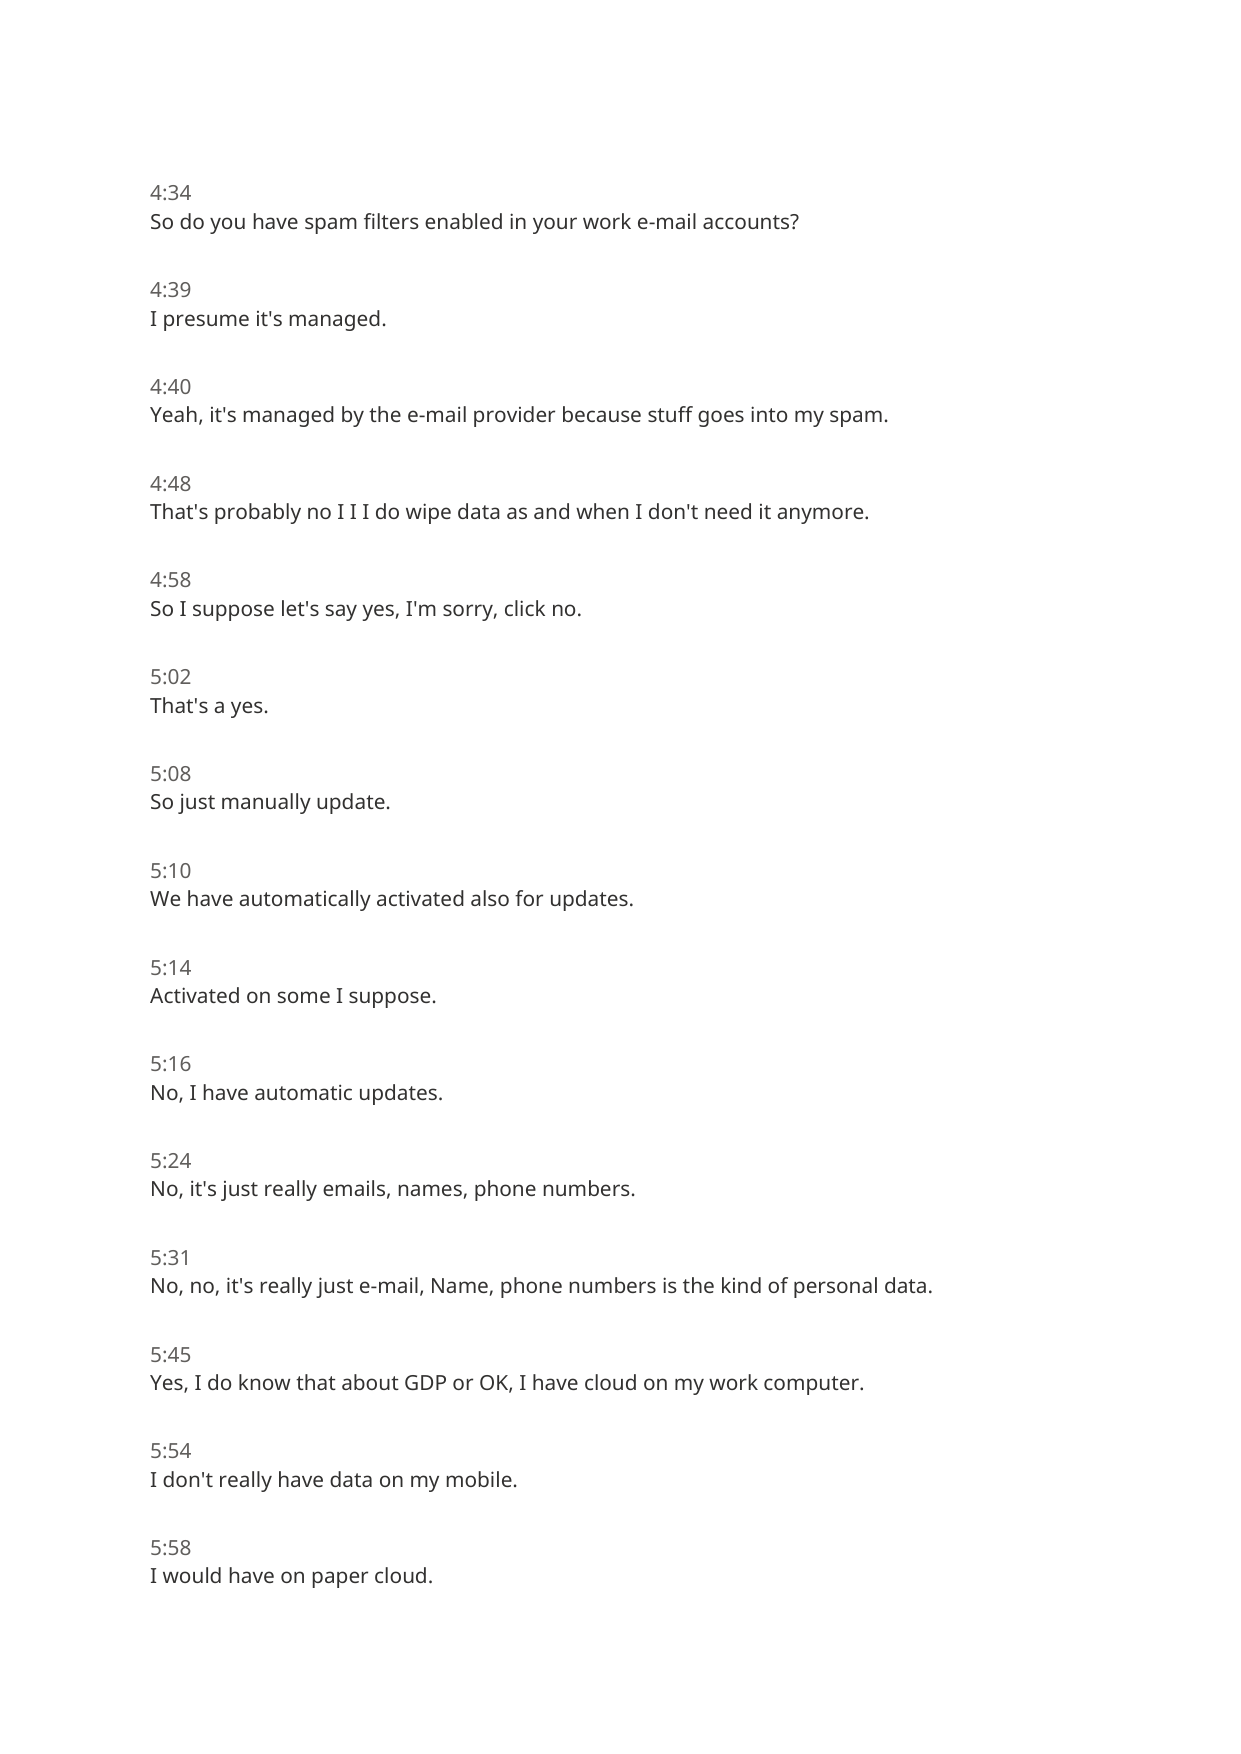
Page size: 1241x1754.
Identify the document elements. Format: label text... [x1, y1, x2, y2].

text 5:08 So just manually update. [150, 731, 1090, 816]
text 4:39 I presume it's managed. [150, 247, 1090, 332]
text 5:54 I don't really have data on my mobile. [150, 1408, 1090, 1493]
text 5:45 Yes, I do know that about GDP or OK, I have cloud on my work computer. [150, 1311, 1090, 1397]
text 5:58 I would have on paper cloud. [150, 1505, 1090, 1590]
text 5:24 No, it's just really emails, names, phone numbers. [150, 1118, 1090, 1203]
text 5:02 That's a yes. [150, 634, 1090, 719]
text 5:10 We have automatically activated also for updates. [150, 827, 1090, 913]
text 5:14 Activated on some I suppose. [150, 924, 1090, 1009]
text 5:31 No, no, it's really just e-mail, Name, phone numbers is the kind of personal data. [150, 1214, 1090, 1300]
text 4:58 So I suppose let's say yes, I'm sorry, click no. [150, 537, 1090, 622]
text 4:34 So do you have spam filters enabled in your work e-mail accounts? [150, 150, 1090, 235]
text 5:16 No, I have automatic updates. [150, 1021, 1090, 1106]
text 4:40 Yeah, it's managed by the e-mail provider because stuff goes into my spam. [150, 343, 1090, 429]
text 4:48 That's probably no I I I do wipe data as and when I don't need it anymore. [150, 440, 1090, 526]
